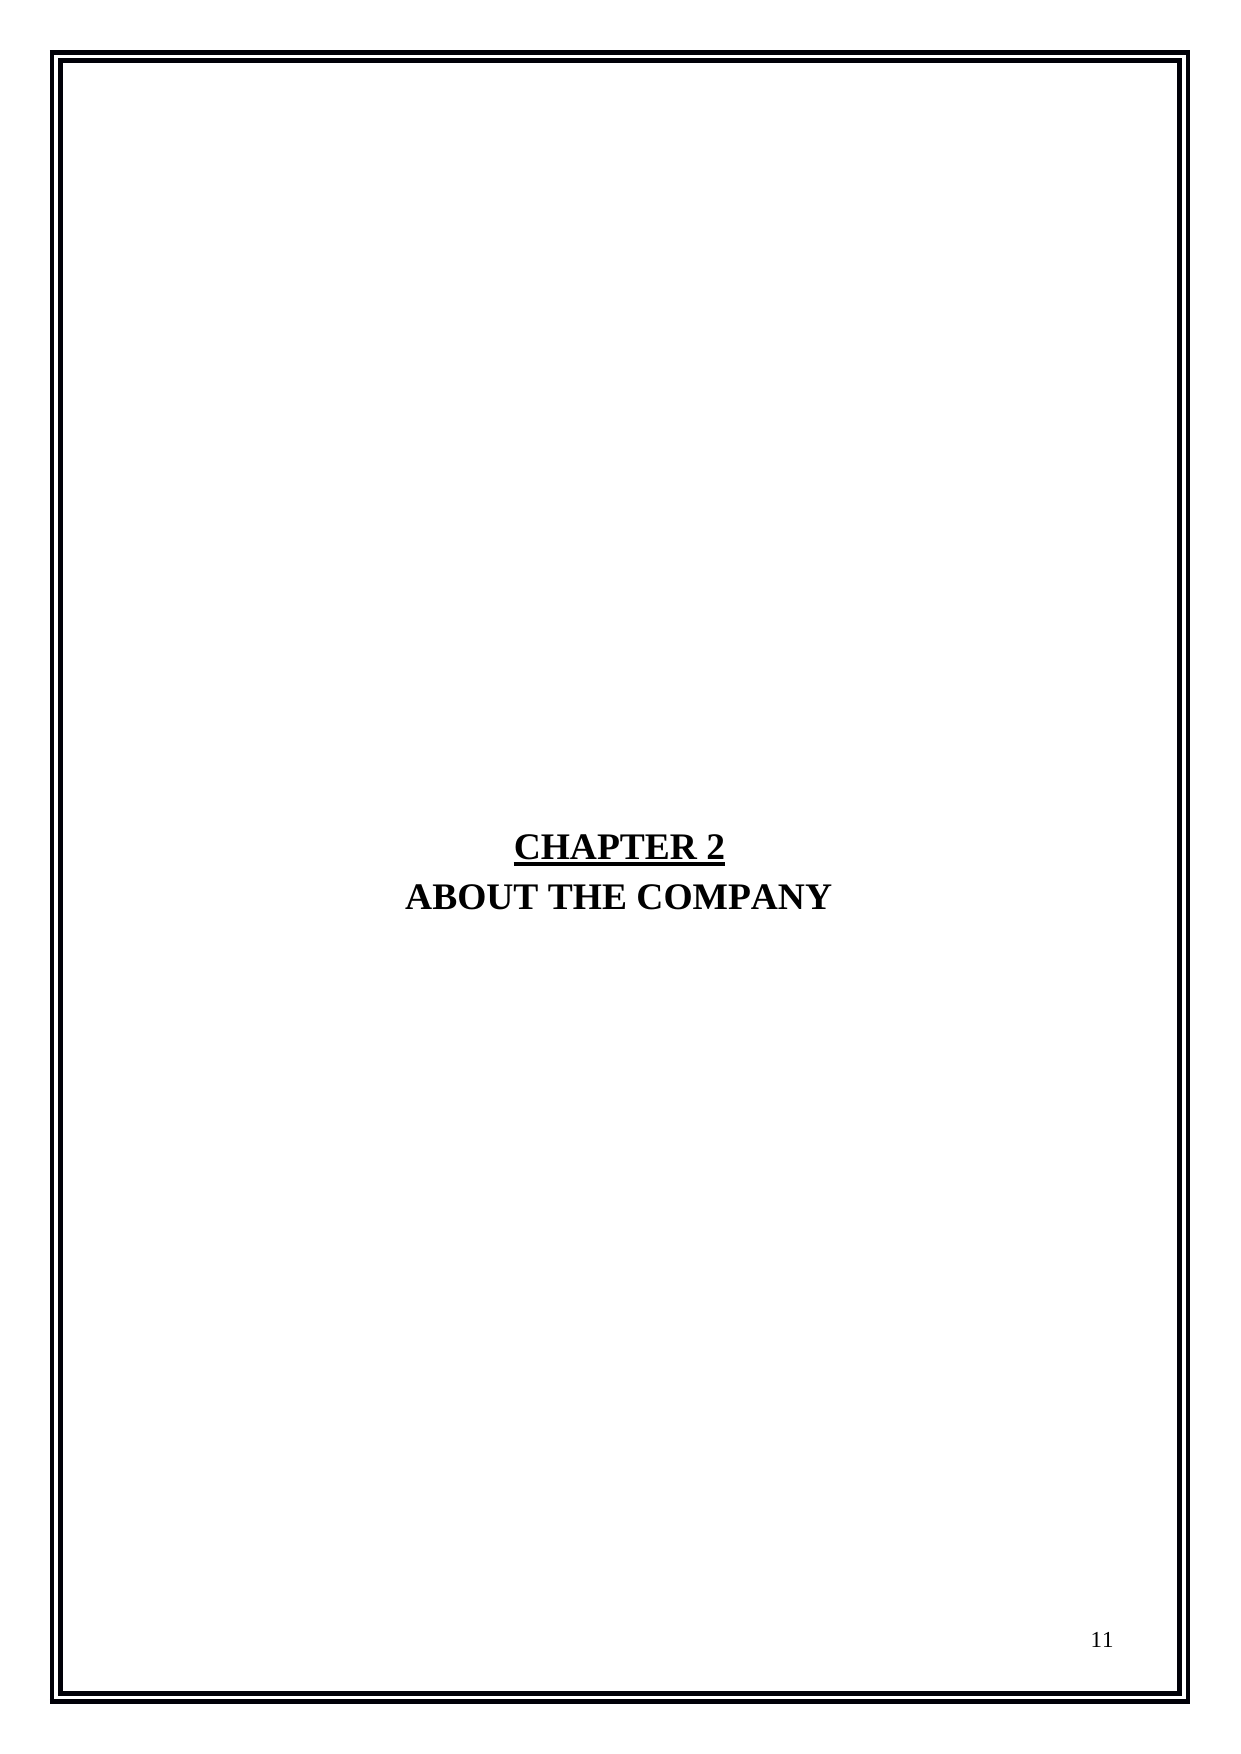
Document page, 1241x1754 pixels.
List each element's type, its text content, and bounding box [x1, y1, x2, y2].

subtitle CHAPTER 2 ABOUT THE COMPANY [405, 824, 856, 917]
